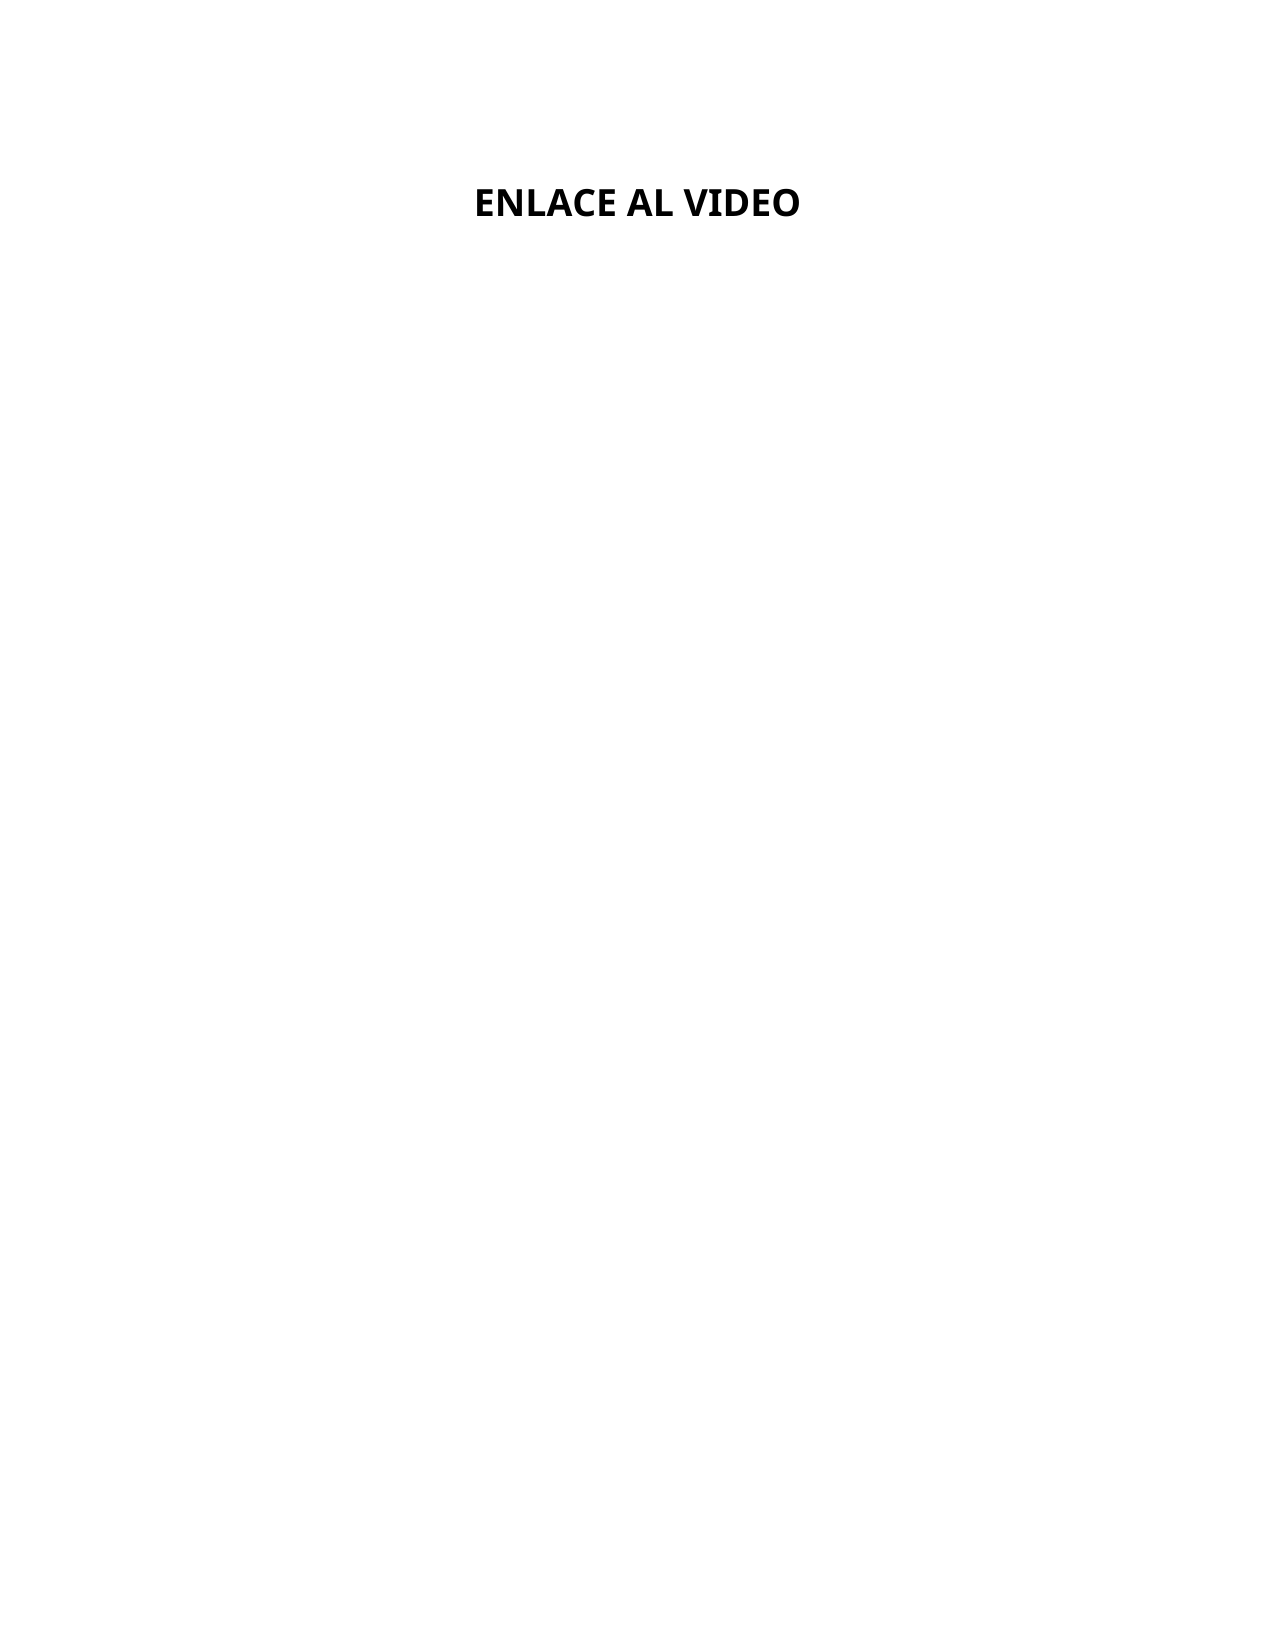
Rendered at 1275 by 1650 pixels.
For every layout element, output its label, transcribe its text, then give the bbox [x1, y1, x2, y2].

text ENLACE AL VIDEO [177, 177, 1098, 228]
